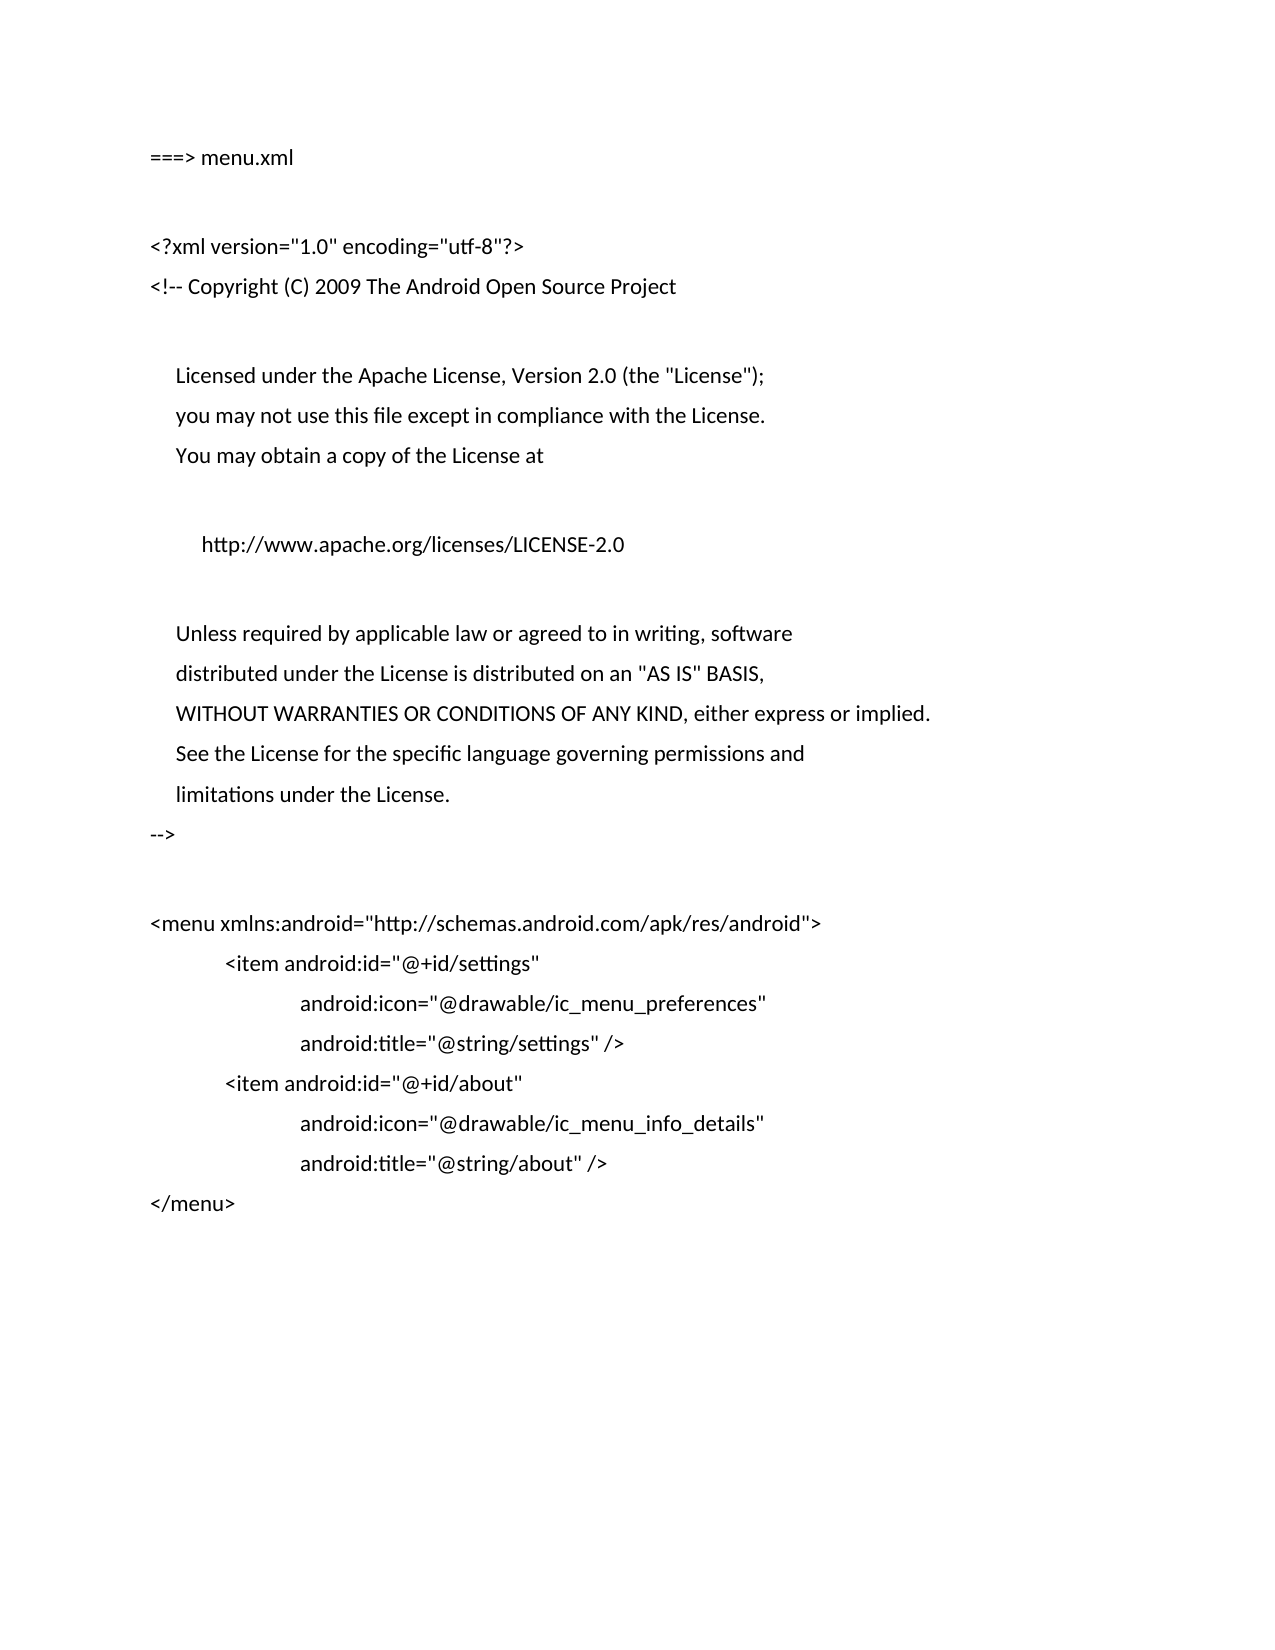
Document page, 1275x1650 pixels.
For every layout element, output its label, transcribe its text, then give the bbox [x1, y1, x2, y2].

text Licensed under the Apache License, Version 2.0 (the "License"); [150, 368, 1125, 387]
text android:icon="@drawable/ic_menu_preferences" [150, 996, 1125, 1015]
text <?xml version="1.0" encoding="utf-8"?> [150, 239, 1125, 258]
text You may obtain a copy of the License at [150, 448, 1125, 467]
text ===> menu.xml [150, 150, 1125, 169]
text distributed under the License is distributed on an "AS IS" BASIS, [150, 666, 1125, 686]
text Unless required by applicable law or agreed to in writing, software [150, 626, 1125, 645]
text http://www.apache.org/licenses/LICENSE-2.0 [150, 537, 1125, 556]
text <!-- Copyright (C) 2009 The Android Open Source Project [150, 279, 1125, 298]
text android:title="@string/about" /> [150, 1156, 1125, 1176]
text WITHOUT WARRANTIES OR CONDITIONS OF ANY KIND, either express or implied. [150, 706, 1125, 726]
text <item android:id="@+id/about" [150, 1076, 1125, 1095]
text --> [150, 827, 1125, 846]
text <item android:id="@+id/settings" [150, 956, 1125, 975]
text limitations under the License. [150, 787, 1125, 806]
text <menu xmlns:android="http://schemas.android.com/apk/res/android"> [150, 916, 1125, 935]
text android:icon="@drawable/ic_menu_info_details" [150, 1116, 1125, 1135]
text you may not use this file except in compliance with the License. [150, 408, 1125, 427]
text android:title="@string/settings" /> [150, 1036, 1125, 1055]
text </menu> [150, 1196, 1125, 1216]
text See the License for the specific language governing permissions and [150, 746, 1125, 766]
